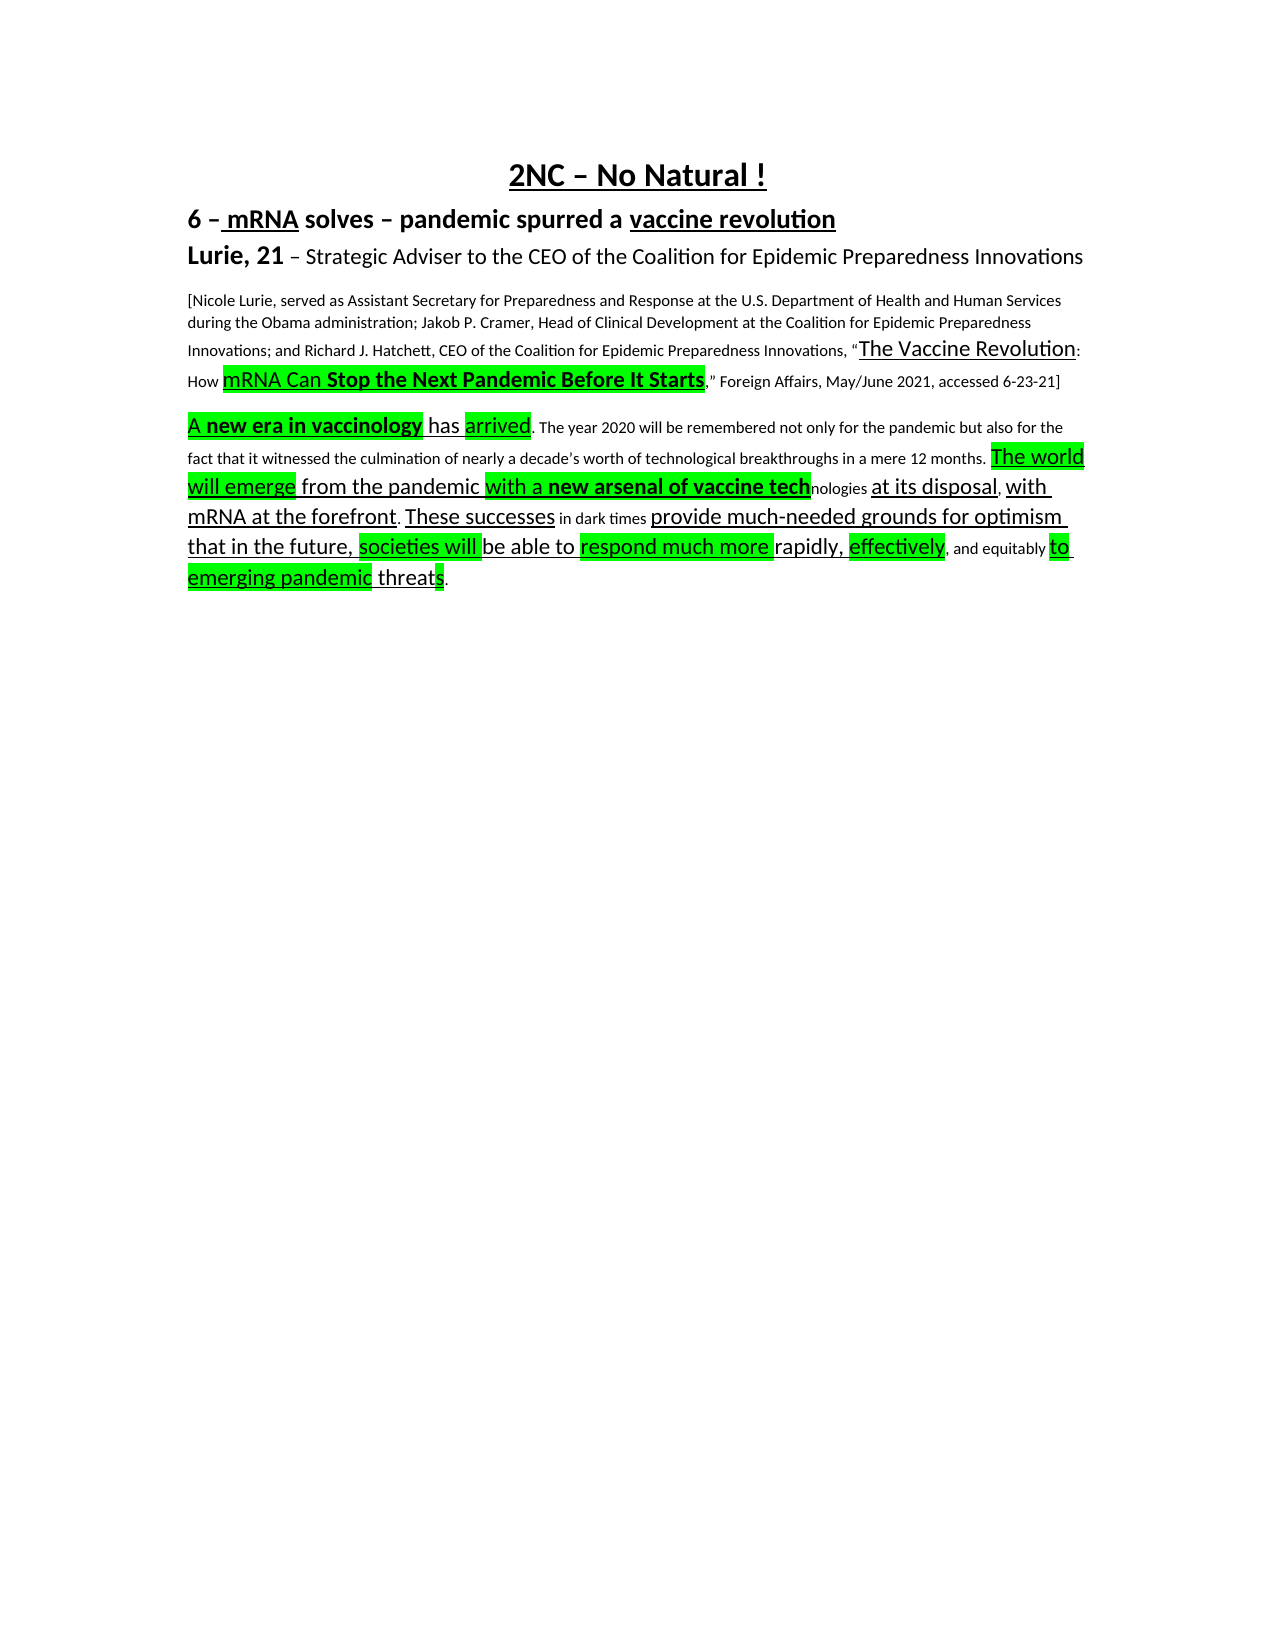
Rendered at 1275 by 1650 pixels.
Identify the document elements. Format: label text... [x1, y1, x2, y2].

text Lurie, 21 – Strategic Adviser to the CEO of the Coalition for Epidemic Preparedness Innovations [187, 238, 1087, 271]
text A new era in vaccinology has arrived. The year 2020 will be remembered not only for the pandemic but also for the fact that it witnessed the culmination of nearly a decade’s worth of technological breakthroughs in a mere 12 months. The world will emerge from the pandemic with a new arsenal of vaccine technologies at its disposal, with mRNA at the forefront. These successes in dark times provide much-needed grounds for optimism that in the future, societies will be able to respond much more rapidly, effectively, and equitably to emerging pandemic threats. [187, 412, 1087, 591]
text [Nicole Lurie, served as Assistant Secretary for Preparedness and Response at the U.S. Department of Health and Human Services during the Obama administration; Jakob P. Cramer, Head of Clinical Development at the Coalition for Epidemic Preparedness Innovations; and Richard J. Hatchett, CEO of the Coalition for Epidemic Preparedness Innovations, “The Vaccine Revolution: How mRNA Can Stop the Next Pandemic Before It Starts,” Foreign Affairs, May/June 2021, accessed 6-23-21] [187, 290, 1087, 393]
subtitle 2NC – No Natural ! [187, 154, 1087, 195]
subtitle 6 – mRNA solves – pandemic spurred a vaccine revolution [187, 202, 1087, 235]
